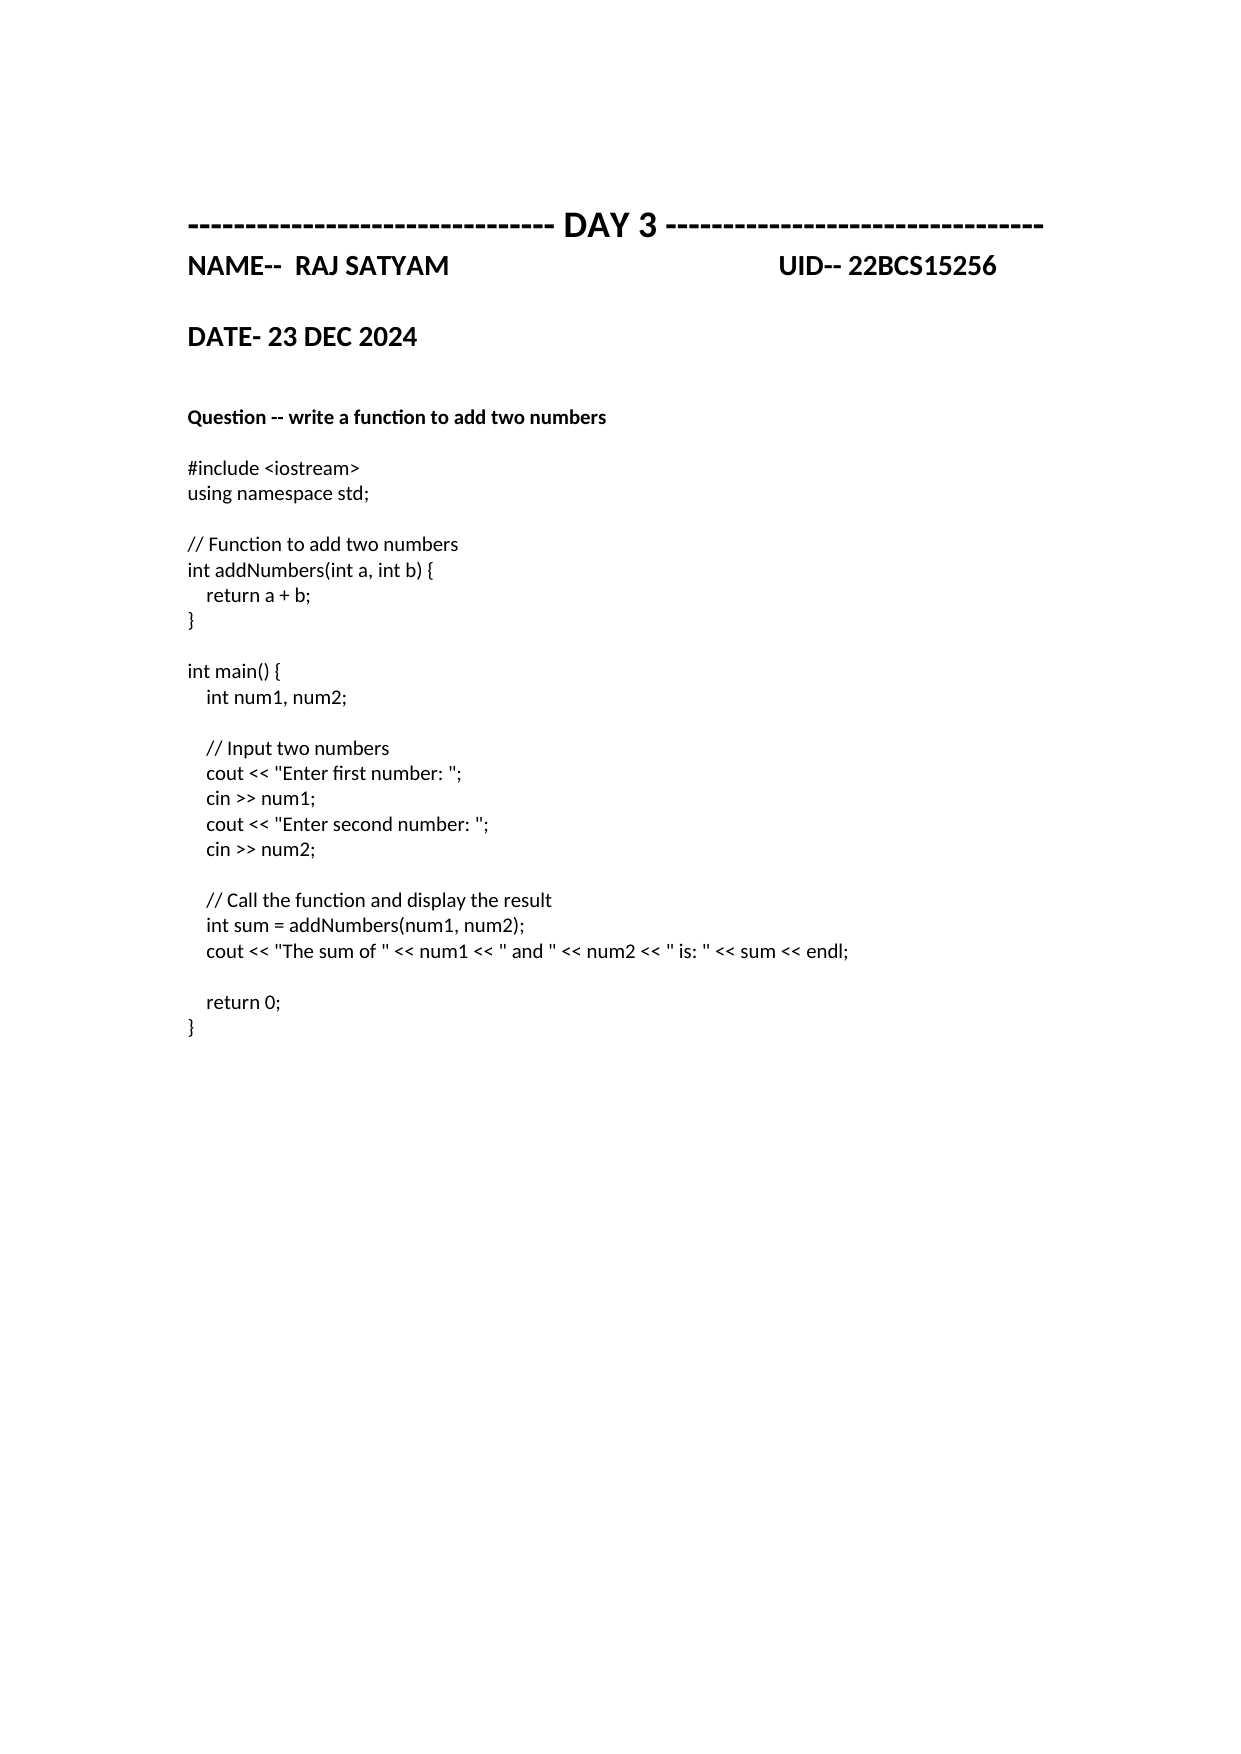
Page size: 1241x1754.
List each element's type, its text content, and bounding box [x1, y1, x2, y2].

text return 0; [187, 989, 1053, 1014]
text // Call the function and display the result [187, 887, 1053, 913]
text cin >> num2; [187, 836, 1053, 862]
text int main() { [187, 658, 1053, 684]
text cout << "Enter first number: "; [187, 760, 1053, 786]
text using namespace std; [187, 481, 1053, 506]
text Question -- write a function to add two numbers [187, 404, 1053, 430]
text int addNumbers(int a, int b) { [187, 557, 1053, 582]
text int sum = addNumbers(num1, num2); [187, 913, 1053, 938]
text cout << "Enter second number: "; [187, 811, 1053, 836]
text // Function to add two numbers [187, 531, 1053, 557]
text } [187, 608, 1053, 633]
text } [187, 1014, 1053, 1040]
text // Input two numbers [187, 735, 1053, 760]
text NAME-- RAJ SATYAM UID-- 22BCS15256 [187, 247, 1053, 282]
text cout << "The sum of " << num1 << " and " << num2 << " is: " << sum << endl; [187, 938, 1053, 963]
text cin >> num1; [187, 786, 1053, 811]
text DATE- 23 DEC 2024 [187, 318, 1053, 353]
text -------------------------------- DAY 3 --------------------------------- [187, 201, 1053, 247]
text return a + b; [187, 582, 1053, 608]
text #include <iostream> [187, 455, 1053, 481]
text int num1, num2; [187, 684, 1053, 709]
